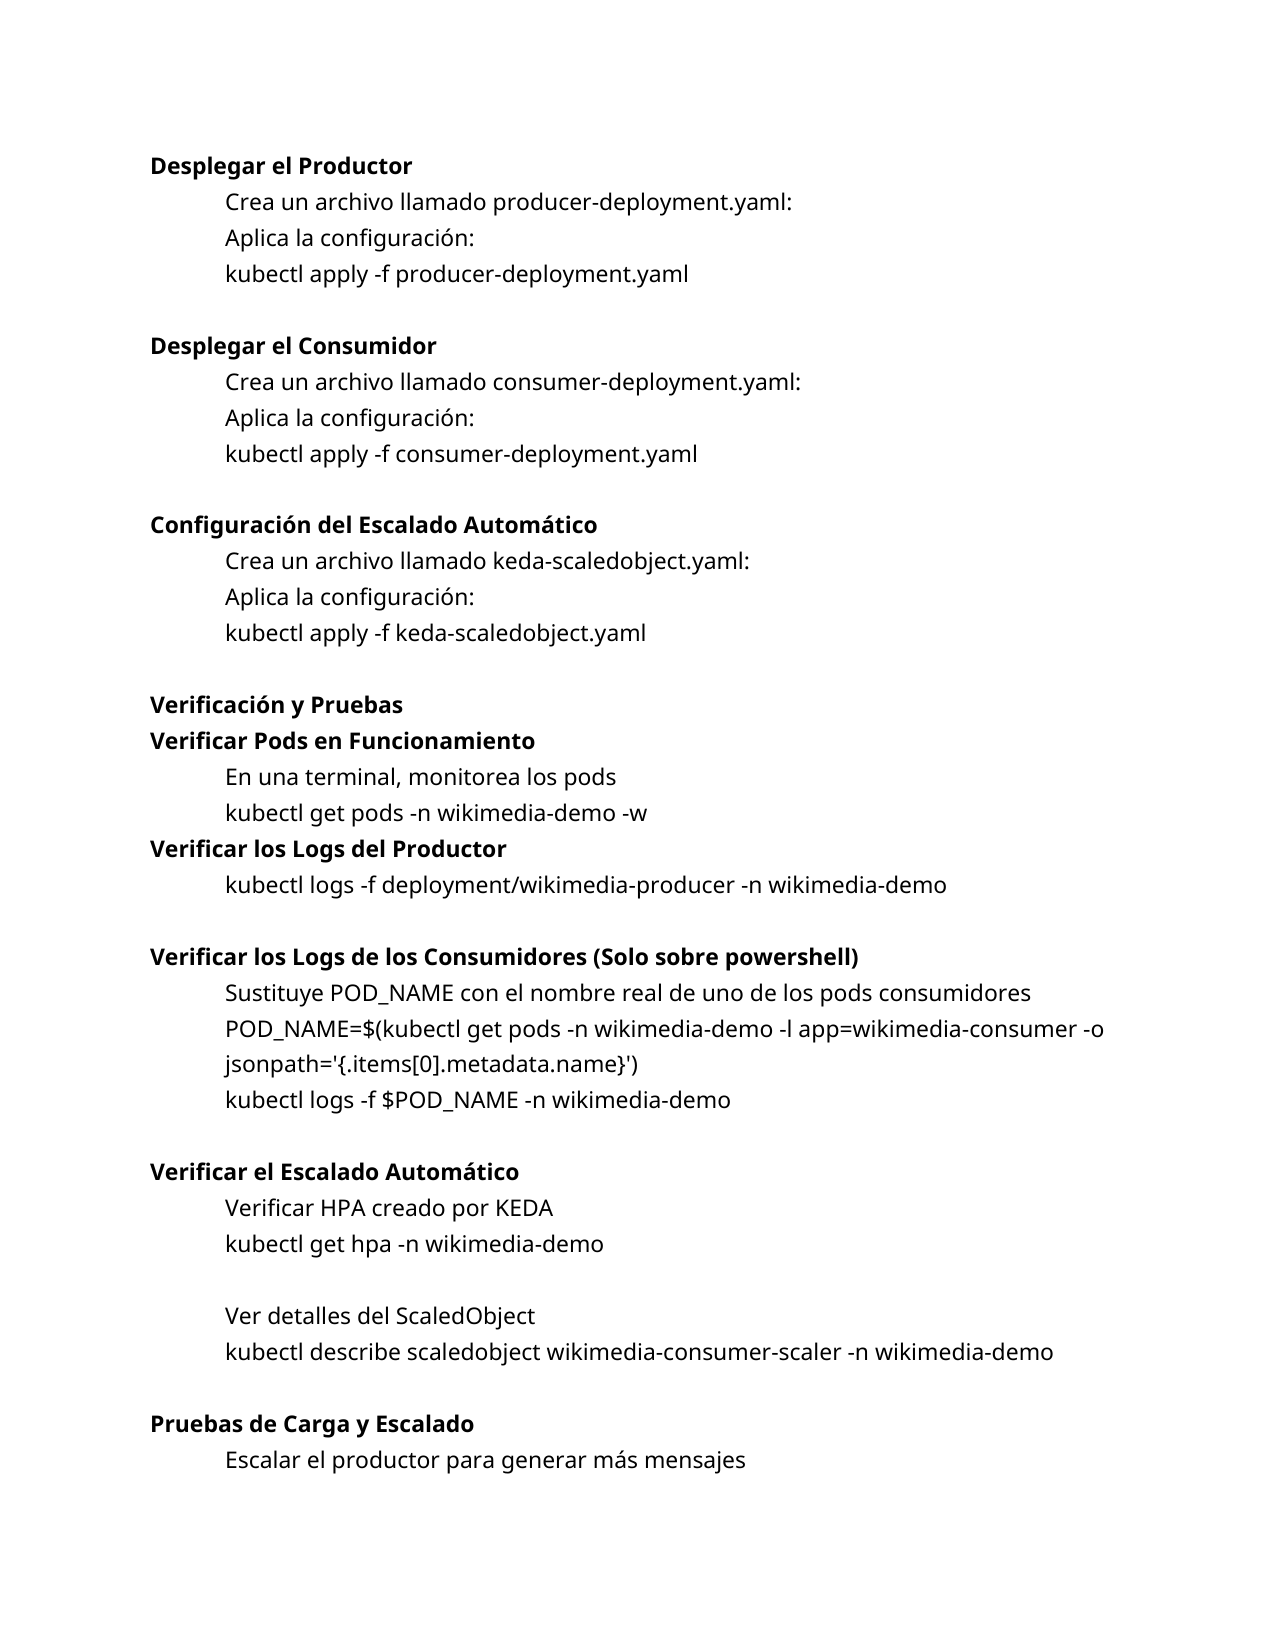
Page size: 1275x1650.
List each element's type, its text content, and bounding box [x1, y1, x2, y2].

text Verificación y Pruebas [150, 689, 1125, 720]
text Verificar HPA creado por KEDA [225, 1192, 1125, 1223]
text Desplegar el Productor [150, 150, 1125, 181]
text Configuración del Escalado Automático [150, 509, 1125, 541]
text Aplica la configuración: [225, 581, 1125, 612]
text Desplegar el Consumidor [150, 330, 1125, 361]
text En una terminal, monitorea los pods [225, 761, 1125, 792]
text Verificar el Escalado Automático [150, 1156, 1125, 1187]
text Crea un archivo llamado producer-deployment.yaml: [225, 186, 1125, 217]
text kubectl apply -f keda-scaledobject.yaml [225, 617, 1125, 648]
text kubectl describe scaledobject wikimedia-consumer-scaler -n wikimedia-demo [225, 1336, 1125, 1367]
text Verificar Pods en Funcionamiento [150, 725, 1125, 756]
text Ver detalles del ScaledObject [225, 1300, 1125, 1331]
text kubectl logs -f $POD_NAME -n wikimedia-demo [225, 1084, 1125, 1116]
text Escalar el productor para generar más mensajes [225, 1444, 1125, 1475]
text Pruebas de Carga y Escalado [150, 1408, 1125, 1439]
text kubectl apply -f consumer-deployment.yaml [225, 437, 1125, 469]
text Verificar los Logs del Productor [150, 833, 1125, 864]
text Aplica la configuración: [225, 402, 1125, 433]
text kubectl get hpa -n wikimedia-demo [225, 1228, 1125, 1259]
text Aplica la configuración: [225, 222, 1125, 253]
text Crea un archivo llamado consumer-deployment.yaml: [225, 366, 1125, 397]
text kubectl apply -f producer-deployment.yaml [225, 258, 1125, 289]
text kubectl get pods -n wikimedia-demo -w [225, 797, 1125, 828]
text kubectl logs -f deployment/wikimedia-producer -n wikimedia-demo [225, 869, 1125, 900]
text Sustituye POD_NAME con el nombre real de uno de los pods consumidores [225, 977, 1125, 1008]
text POD_NAME=$(kubectl get pods -n wikimedia-demo -l app=wikimedia-consumer -o jsonpath='{.items[0].metadata.name}') [225, 1012, 1125, 1080]
text Crea un archivo llamado keda-scaledobject.yaml: [225, 545, 1125, 577]
text Verificar los Logs de los Consumidores (Solo sobre powershell) [150, 941, 1125, 972]
